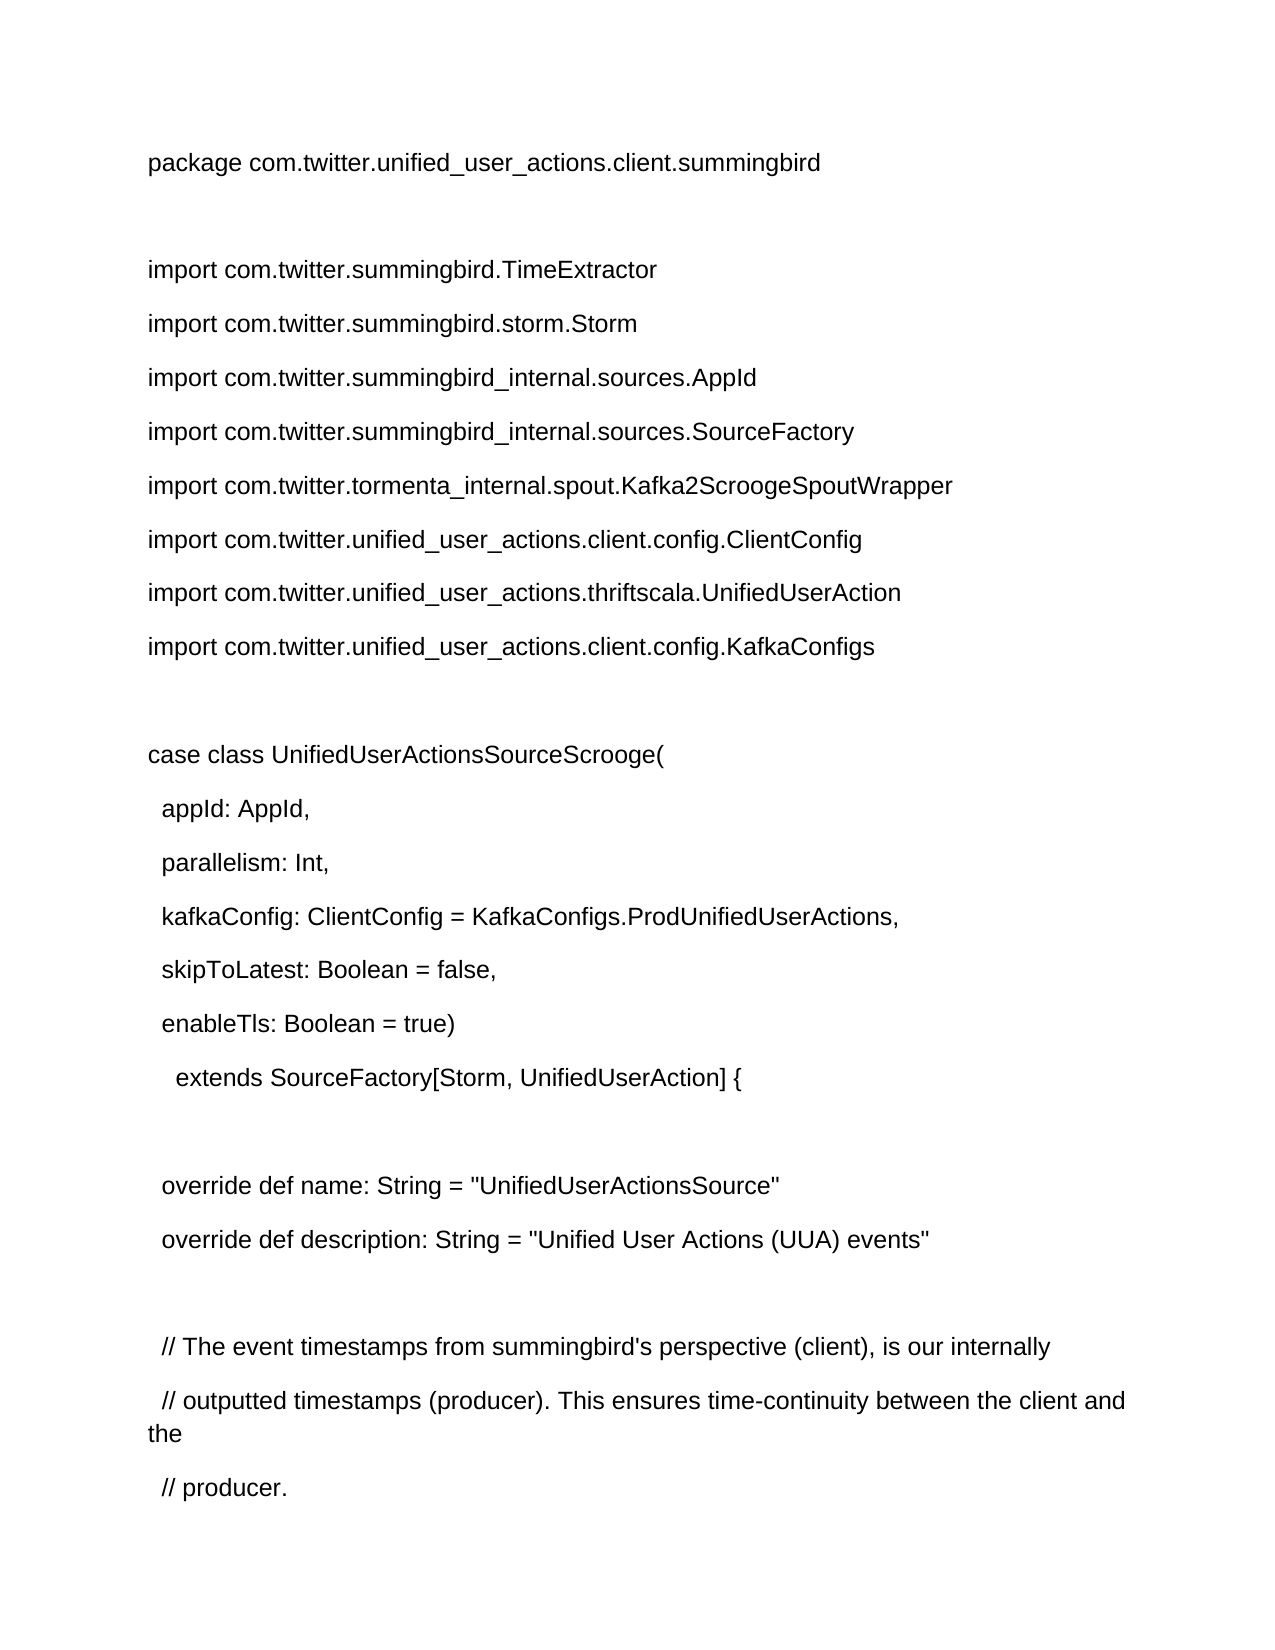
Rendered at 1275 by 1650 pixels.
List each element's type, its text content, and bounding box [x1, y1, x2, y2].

text import com.twitter.unified_user_actions.client.config.KafkaConfigs [148, 632, 1127, 661]
text import com.twitter.summingbird_internal.sources.AppId [148, 363, 1127, 392]
text // outputted timestamps (producer). This ensures time-continuity between the client and the [148, 1386, 1127, 1448]
text enableTls: Boolean = true) [148, 1009, 1127, 1038]
text import com.twitter.tormenta_internal.spout.Kafka2ScroogeSpoutWrapper [148, 471, 1127, 499]
text extends SourceFactory[Storm, UnifiedUserAction] { [148, 1063, 1127, 1092]
text override def name: String = "UnifiedUserActionsSource" [148, 1171, 1127, 1199]
text import com.twitter.summingbird.TimeExtractor [148, 255, 1127, 284]
text kafkaConfig: ClientConfig = KafkaConfigs.ProdUnifiedUserActions, [148, 902, 1127, 930]
text // The event timestamps from summingbird's perspective (client), is our internally [148, 1332, 1127, 1361]
text import com.twitter.unified_user_actions.client.config.ClientConfig [148, 524, 1127, 553]
text override def description: String = "Unified User Actions (UUA) events" [148, 1225, 1127, 1253]
text parallelism: Int, [148, 848, 1127, 876]
text case class UnifiedUserActionsSourceScrooge( [148, 740, 1127, 769]
text package com.twitter.unified_user_actions.client.summingbird [148, 148, 1127, 176]
text import com.twitter.summingbird.storm.Storm [148, 309, 1127, 338]
text // producer. [148, 1473, 1127, 1502]
text skipToLatest: Boolean = false, [148, 955, 1127, 984]
text appId: AppId, [148, 794, 1127, 823]
text import com.twitter.summingbird_internal.sources.SourceFactory [148, 417, 1127, 446]
text import com.twitter.unified_user_actions.thriftscala.UnifiedUserAction [148, 578, 1127, 607]
